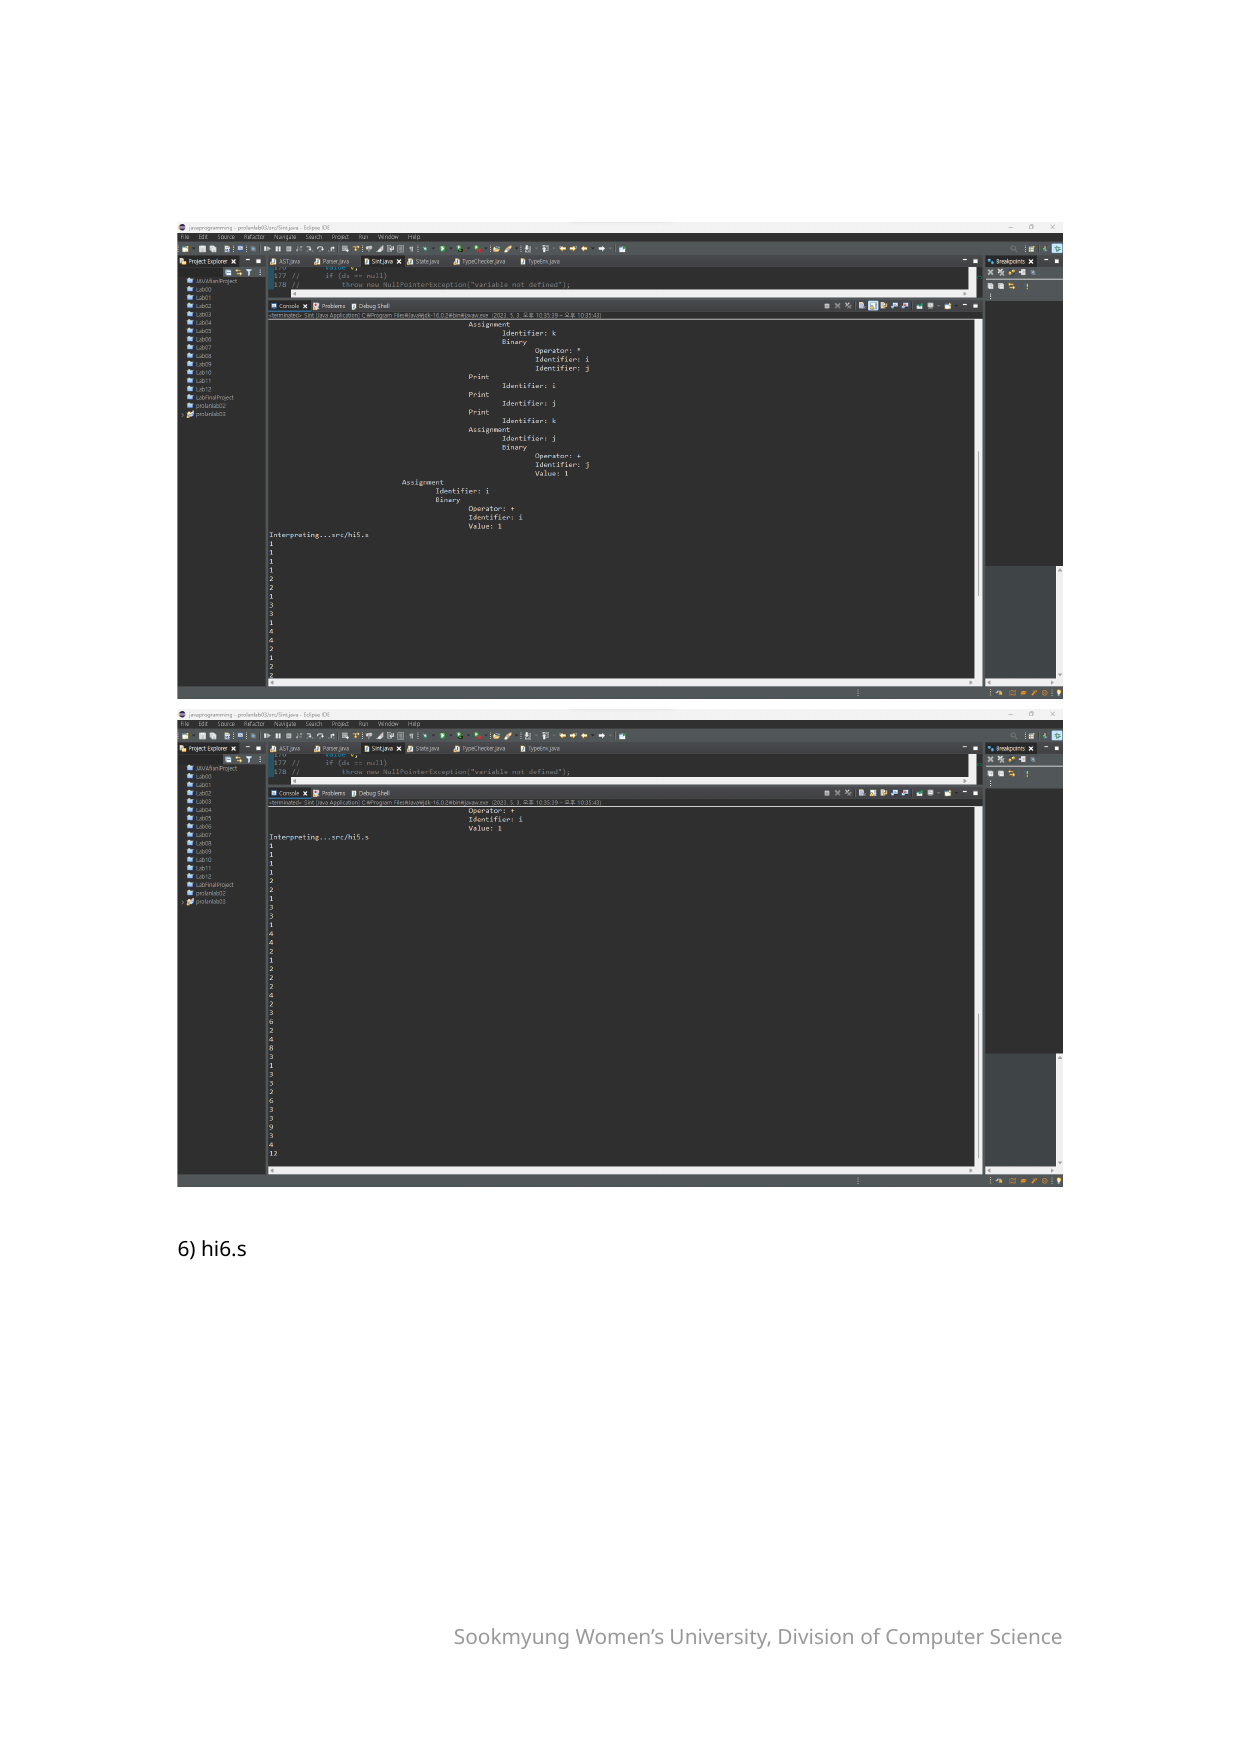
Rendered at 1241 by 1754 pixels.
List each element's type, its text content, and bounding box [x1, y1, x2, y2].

picture [177, 222, 1063, 699]
picture [177, 709, 1063, 1187]
text 6) hi6.s [177, 1229, 1063, 1267]
